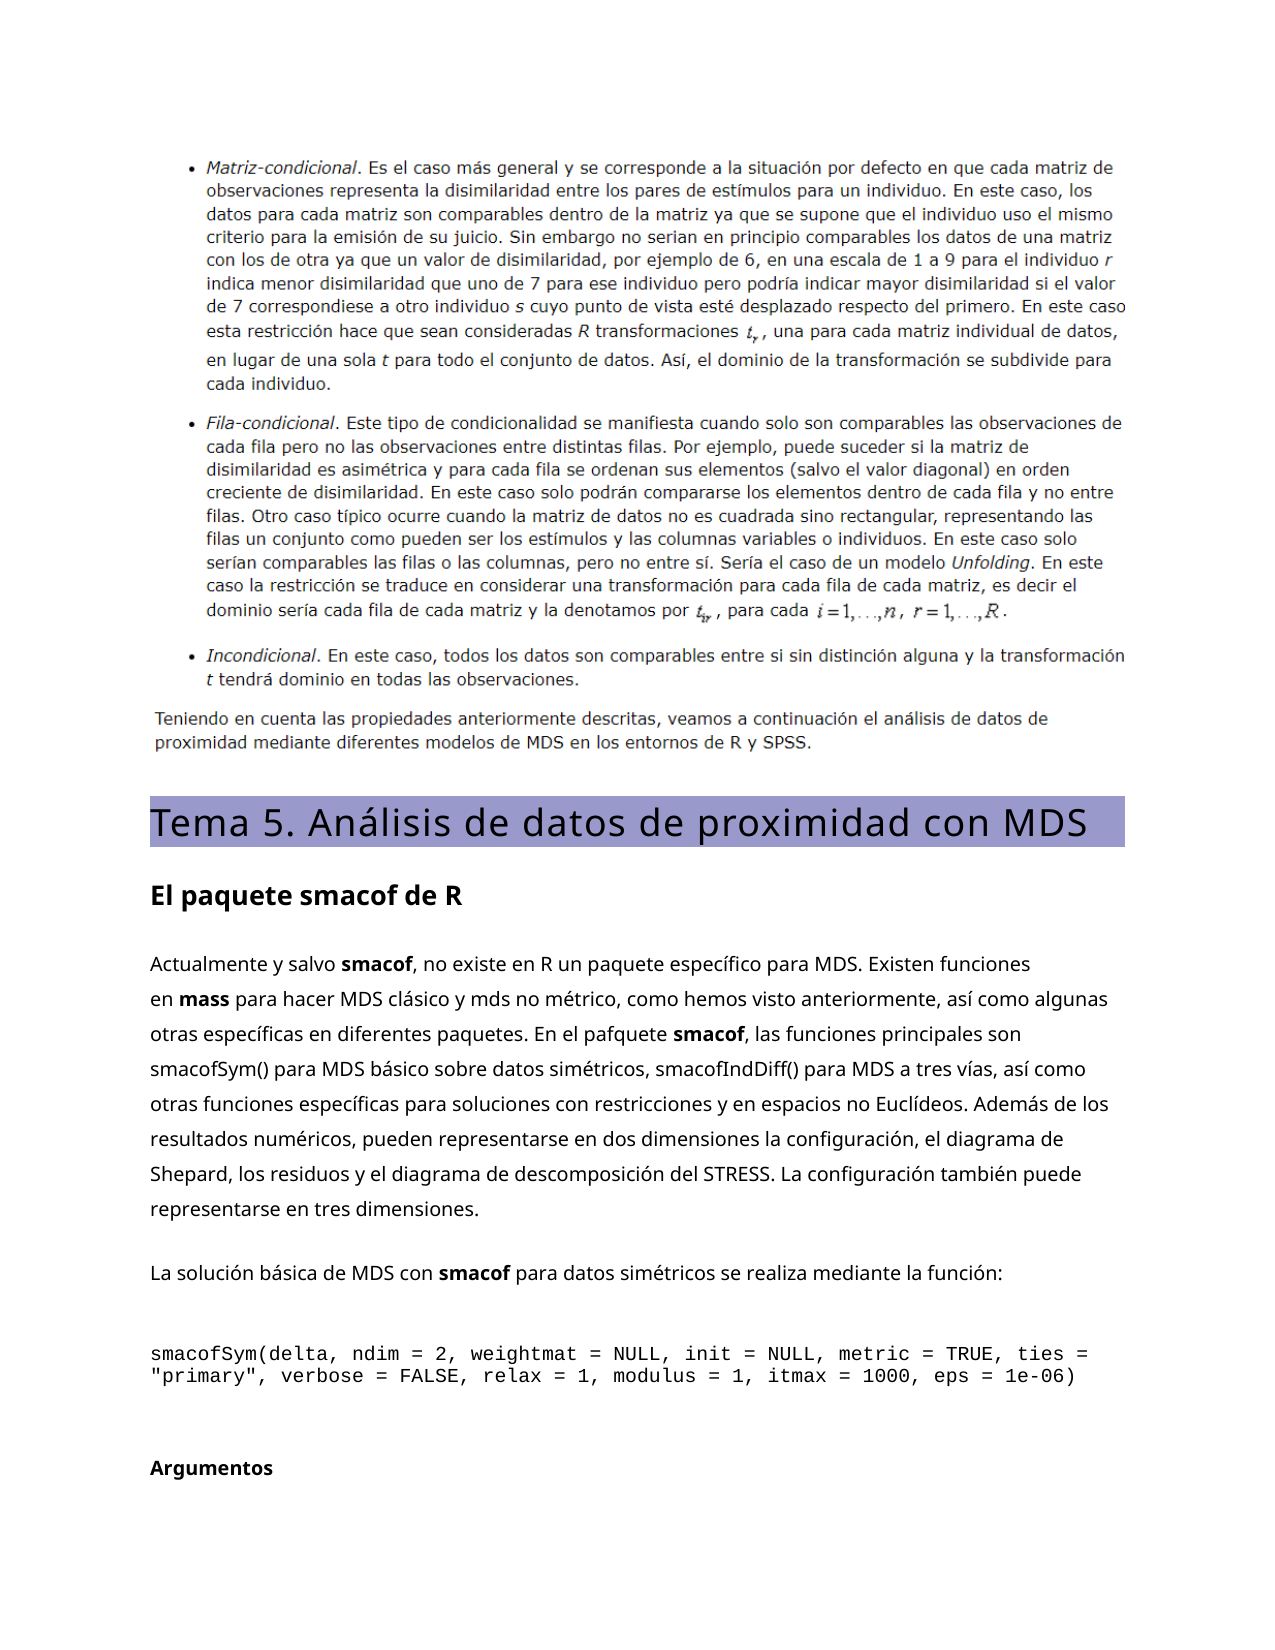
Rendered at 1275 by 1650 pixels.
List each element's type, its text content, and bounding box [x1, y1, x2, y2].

text Actualmente y salvo smacof, no existe en R un paquete específico para MDS. Existen funciones en mass para hacer MDS clásico y mds no métrico, como hemos visto anteriormente, así como algunas otras específicas en diferentes paquetes. En el pafquete smacof, las funciones principales son smacofSym() para MDS básico sobre datos simétricos, smacofIndDiff() para MDS a tres vías, así como otras funciones específicas para soluciones con restricciones y en espacios no Euclídeos. Además de los resultados numéricos, pueden representarse en dos dimensiones la configuración, el diagrama de Shepard, los residuos y el diagrama de descomposición del STRESS. La configuración también puede representarse en tres dimensiones. [150, 942, 1125, 1222]
text smacofSym(delta, ndim = 2, weightmat = NULL, init = NULL, metric = TRUE, ties = "primary", verbose = FALSE, relax = 1, modulus = 1, itmax = 1000, eps = 1e-06) [150, 1344, 1125, 1389]
picture [150, 150, 1125, 765]
text La solución básica de MDS con smacof para datos simétricos se realiza mediante la función: [150, 1252, 1125, 1287]
text Tema 5. Análisis de datos de proximidad con MDS [150, 796, 1125, 847]
text El paquete smacof de R [150, 876, 1125, 913]
text Argumentos [150, 1446, 1125, 1481]
